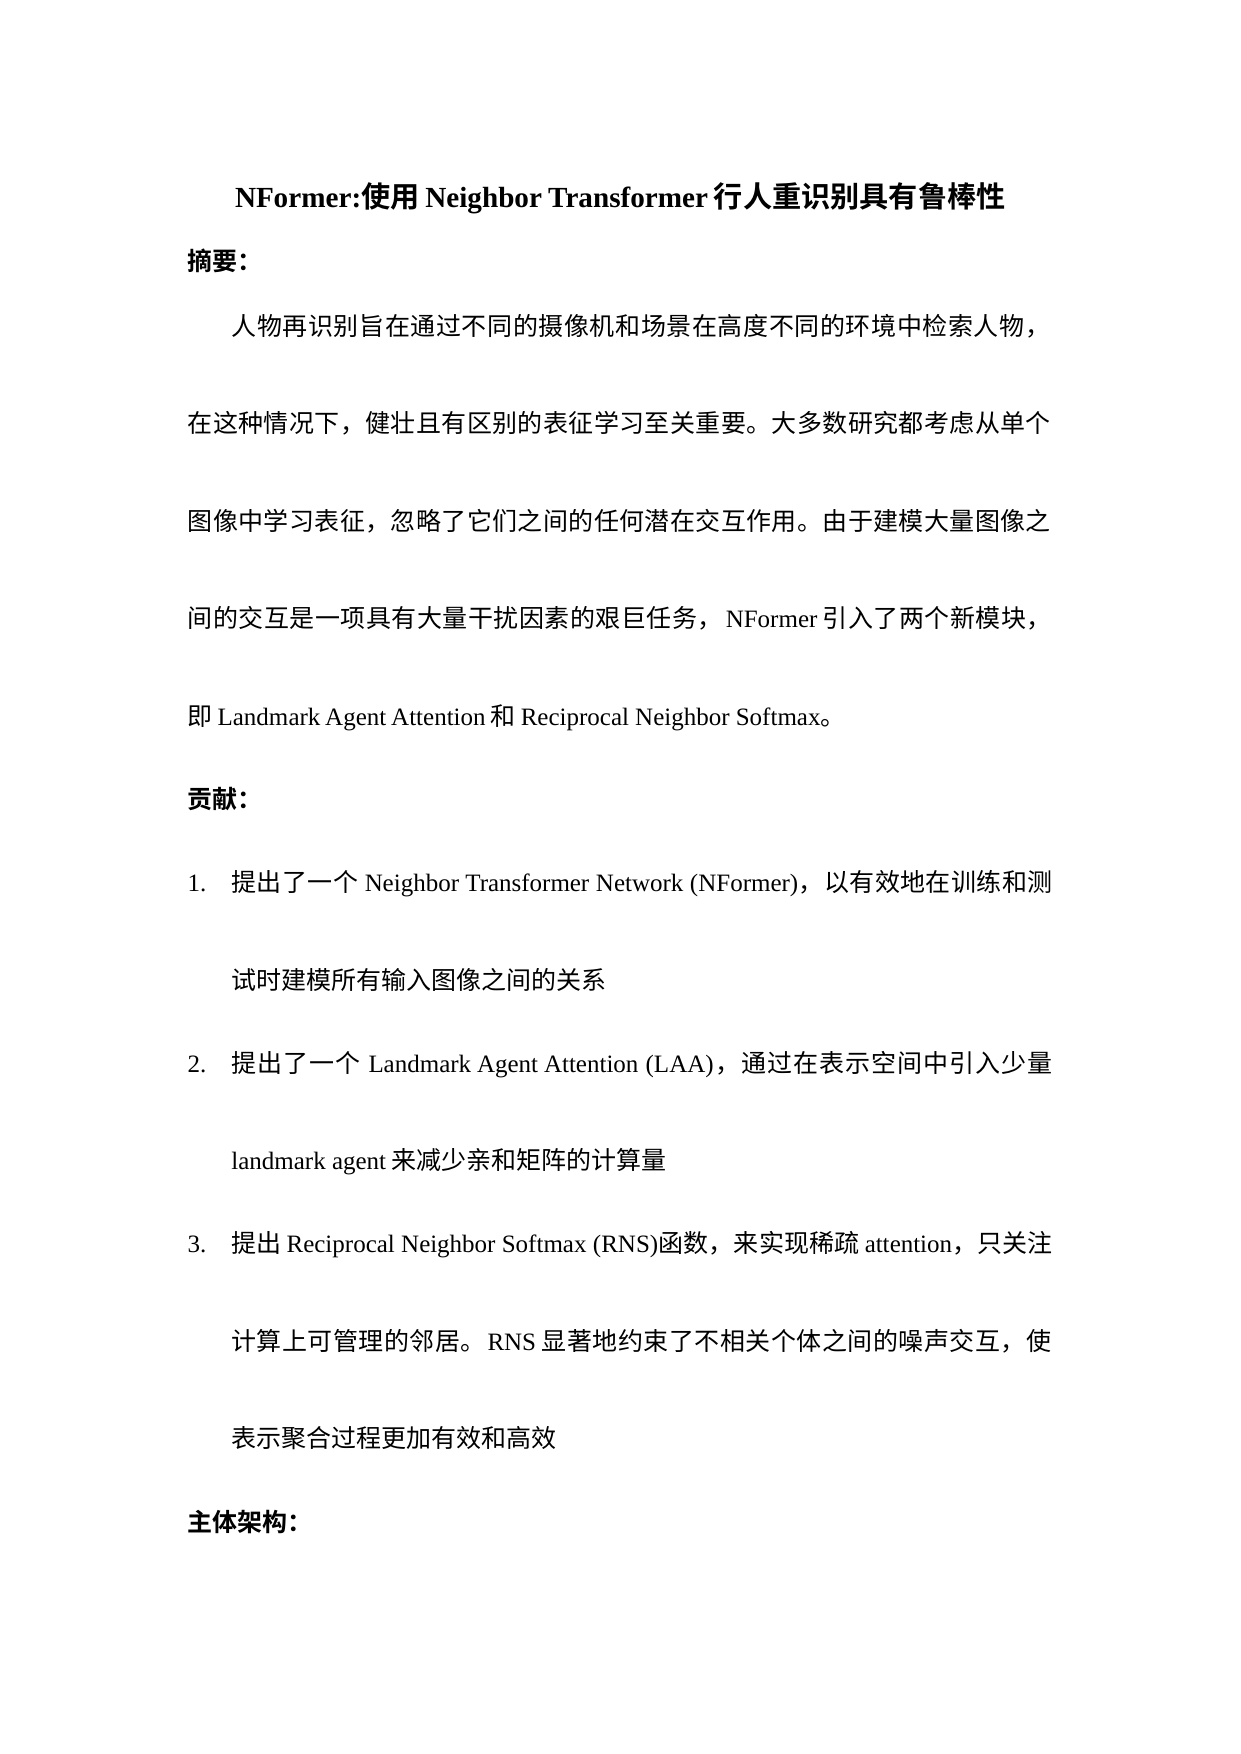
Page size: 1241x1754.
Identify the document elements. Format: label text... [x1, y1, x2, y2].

list 提出Reciprocal Neighbor Softmax (RNS)函数，来实现稀疏attention，只关注计算上可管理的邻居。RNS显著地约束了不相关个体之间的噪声交互，使表示聚合过程更加有效和高效 [187, 1209, 1053, 1469]
list 提出了一个 Neighbor Transformer Network (NFormer)，以有效地在训练和测试时建模所有输入图像之间的关系 [187, 848, 1053, 1011]
text 主体架构： [187, 1488, 1053, 1553]
list 提出了一个 Landmark Agent Attention (LAA)，通过在表示空间中引入少量landmark agent来减少亲和矩阵的计算量 [187, 1029, 1053, 1191]
text 摘要： [187, 227, 1053, 292]
text NFormer:使用Neighbor Transformer行人重识别具有鲁棒性 [187, 162, 1053, 227]
text 贡献： [187, 765, 1053, 830]
text 人物再识别旨在通过不同的摄像机和场景在高度不同的环境中检索人物，在这种情况下，健壮且有区别的表征学习至关重要。大多数研究都考虑从单个图像中学习表征，忽略了它们之间的任何潜在交互作用。由于建模大量图像之间的交互是一项具有大量干扰因素的艰巨任务，NFormer引入了两个新模块，即Landmark Agent Attention和Reciprocal Neighbor Softmax。 [187, 292, 1053, 747]
